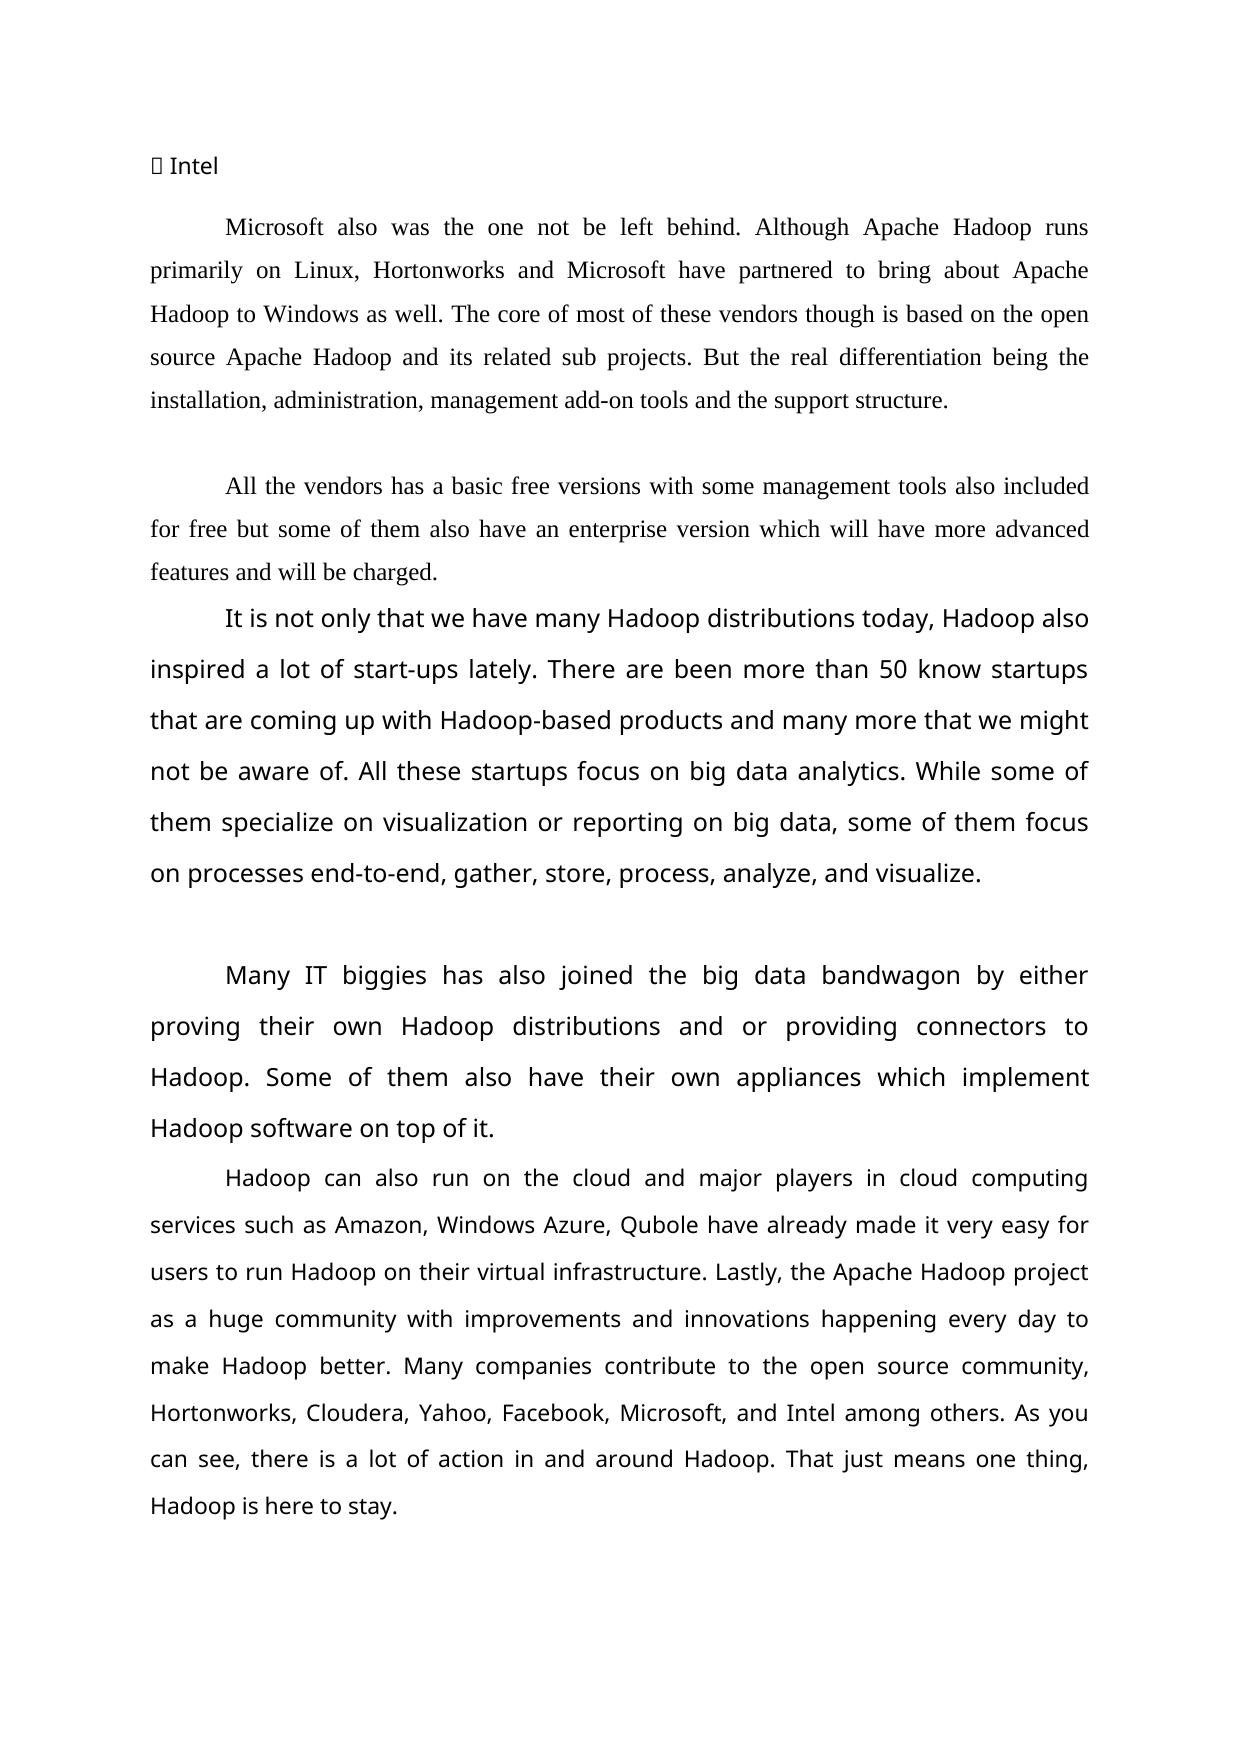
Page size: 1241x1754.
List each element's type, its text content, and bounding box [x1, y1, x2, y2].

text It is not only that we have many Hadoop distributions today, Hadoop also inspired a lot of start-ups lately. There are been more than 50 know startups that are coming up with Hadoop-based products and many more that we might not be aware of. All these startups focus on big data analytics. While some of them specialize on visualization or reporting on big data, some of them focus on processes end-to-end, gather, store, process, analyze, and visualize. [150, 601, 1090, 890]
text All the vendors has a basic free versions with some management tools also included for free but some of them also have an enterprise version which will have more advanced features and will be charged. [150, 471, 1090, 586]
text Many IT biggies has also joined the big data bandwagon by either proving their own Hadoop distributions and or providing connectors to Hadoop. Some of them also have their own appliances which implement Hadoop software on top of it. [150, 958, 1090, 1145]
text Hadoop can also run on the cloud and major players in cloud computing services such as Amazon, Windows Azure, Qubole have already made it very easy for users to run Hadoop on their virtual infrastructure. Lastly, the Apache Hadoop project as a huge community with improvements and innovations happening every day to make Hadoop better. Many companies contribute to the open source community, Hortonworks, Cloudera, Yahoo, Facebook, Microsoft, and Intel among others. As you can see, there is a lot of action in and around Hadoop. That just means one thing, Hadoop is here to stay. [150, 1162, 1090, 1521]
text  Intel [150, 150, 1090, 181]
text Microsoft also was the one not be left behind. Although Apache Hadoop runs primarily on Linux, Hortonworks and Microsoft have partnered to bring about Apache Hadoop to Windows as well. The core of most of these vendors though is based on the open source Apache Hadoop and its related sub projects. But the real differentiation being the installation, administration, management add-on tools and the support structure. [150, 212, 1090, 414]
